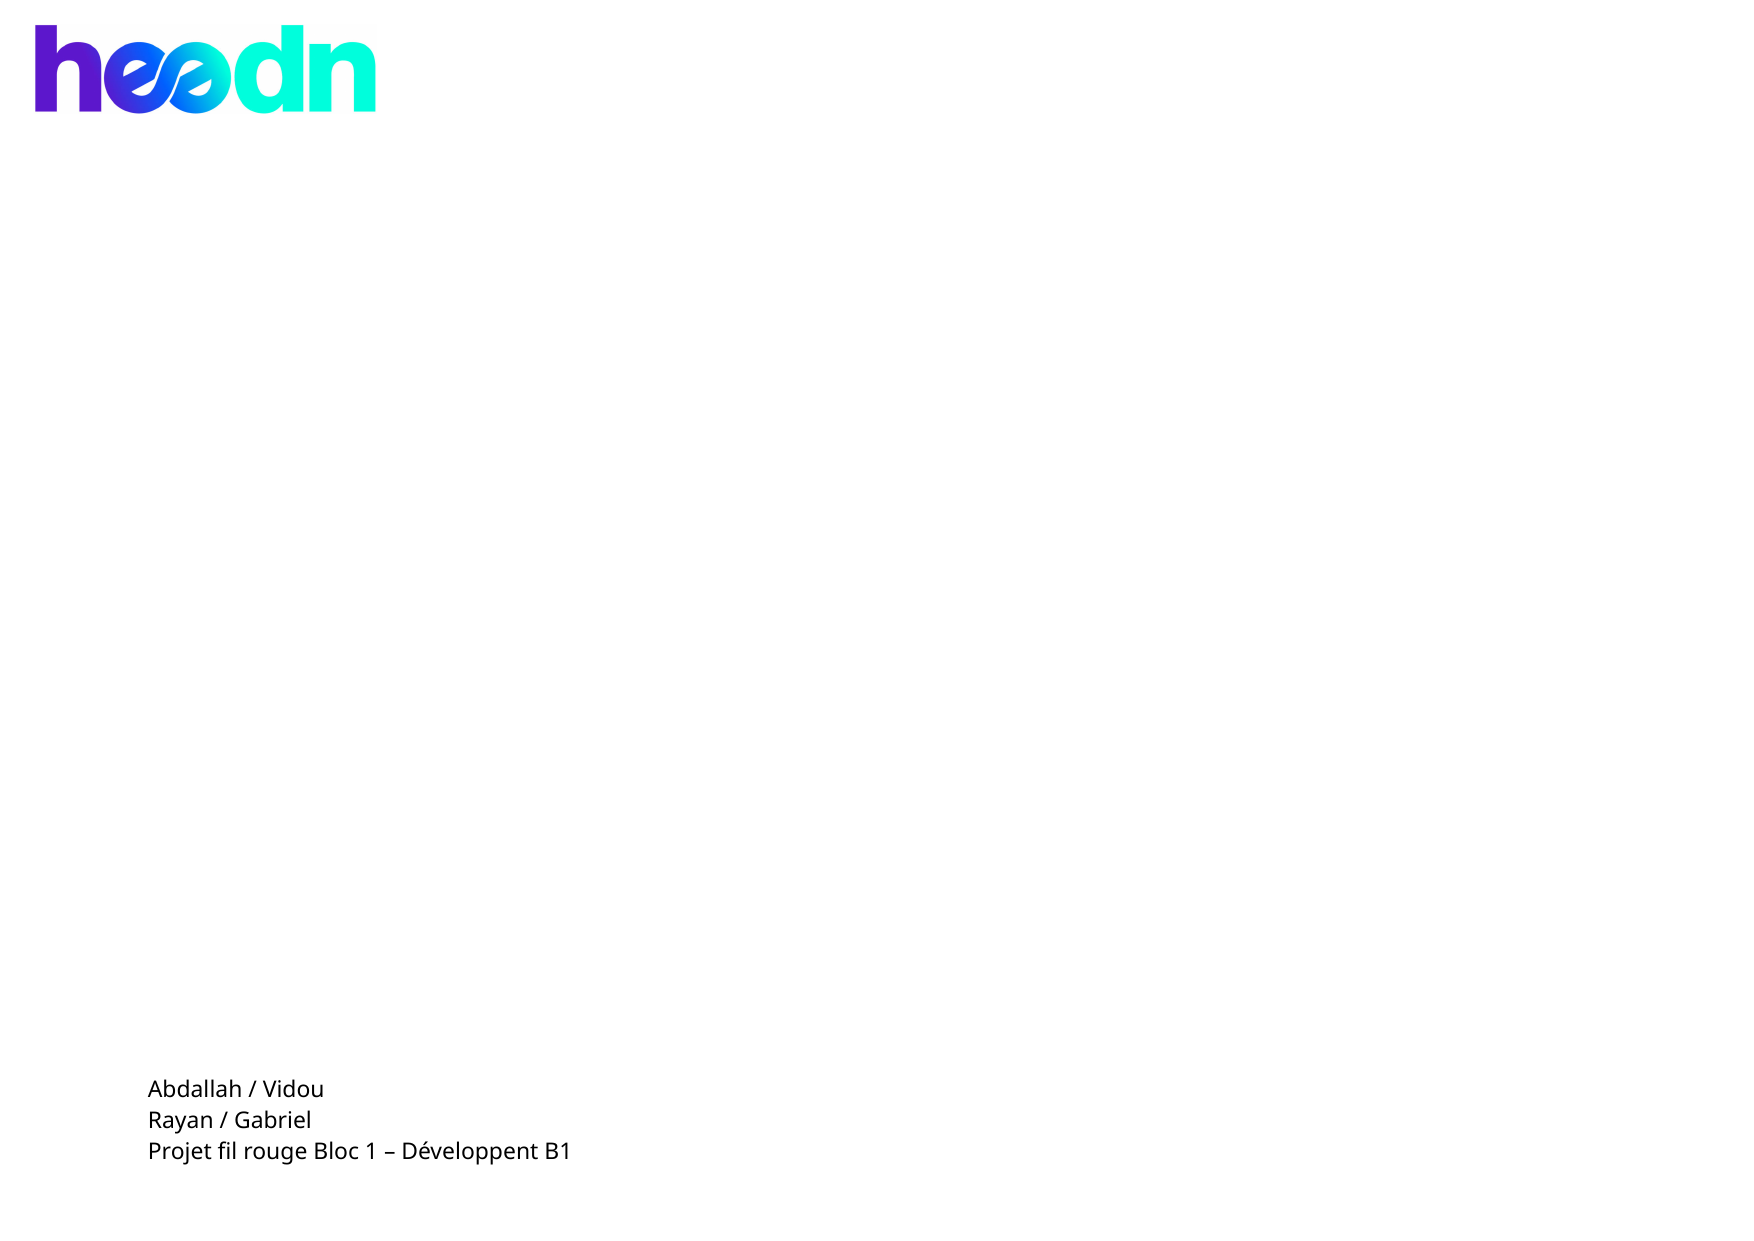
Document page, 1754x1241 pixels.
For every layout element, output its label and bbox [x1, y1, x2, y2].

picture [32, 24, 377, 114]
